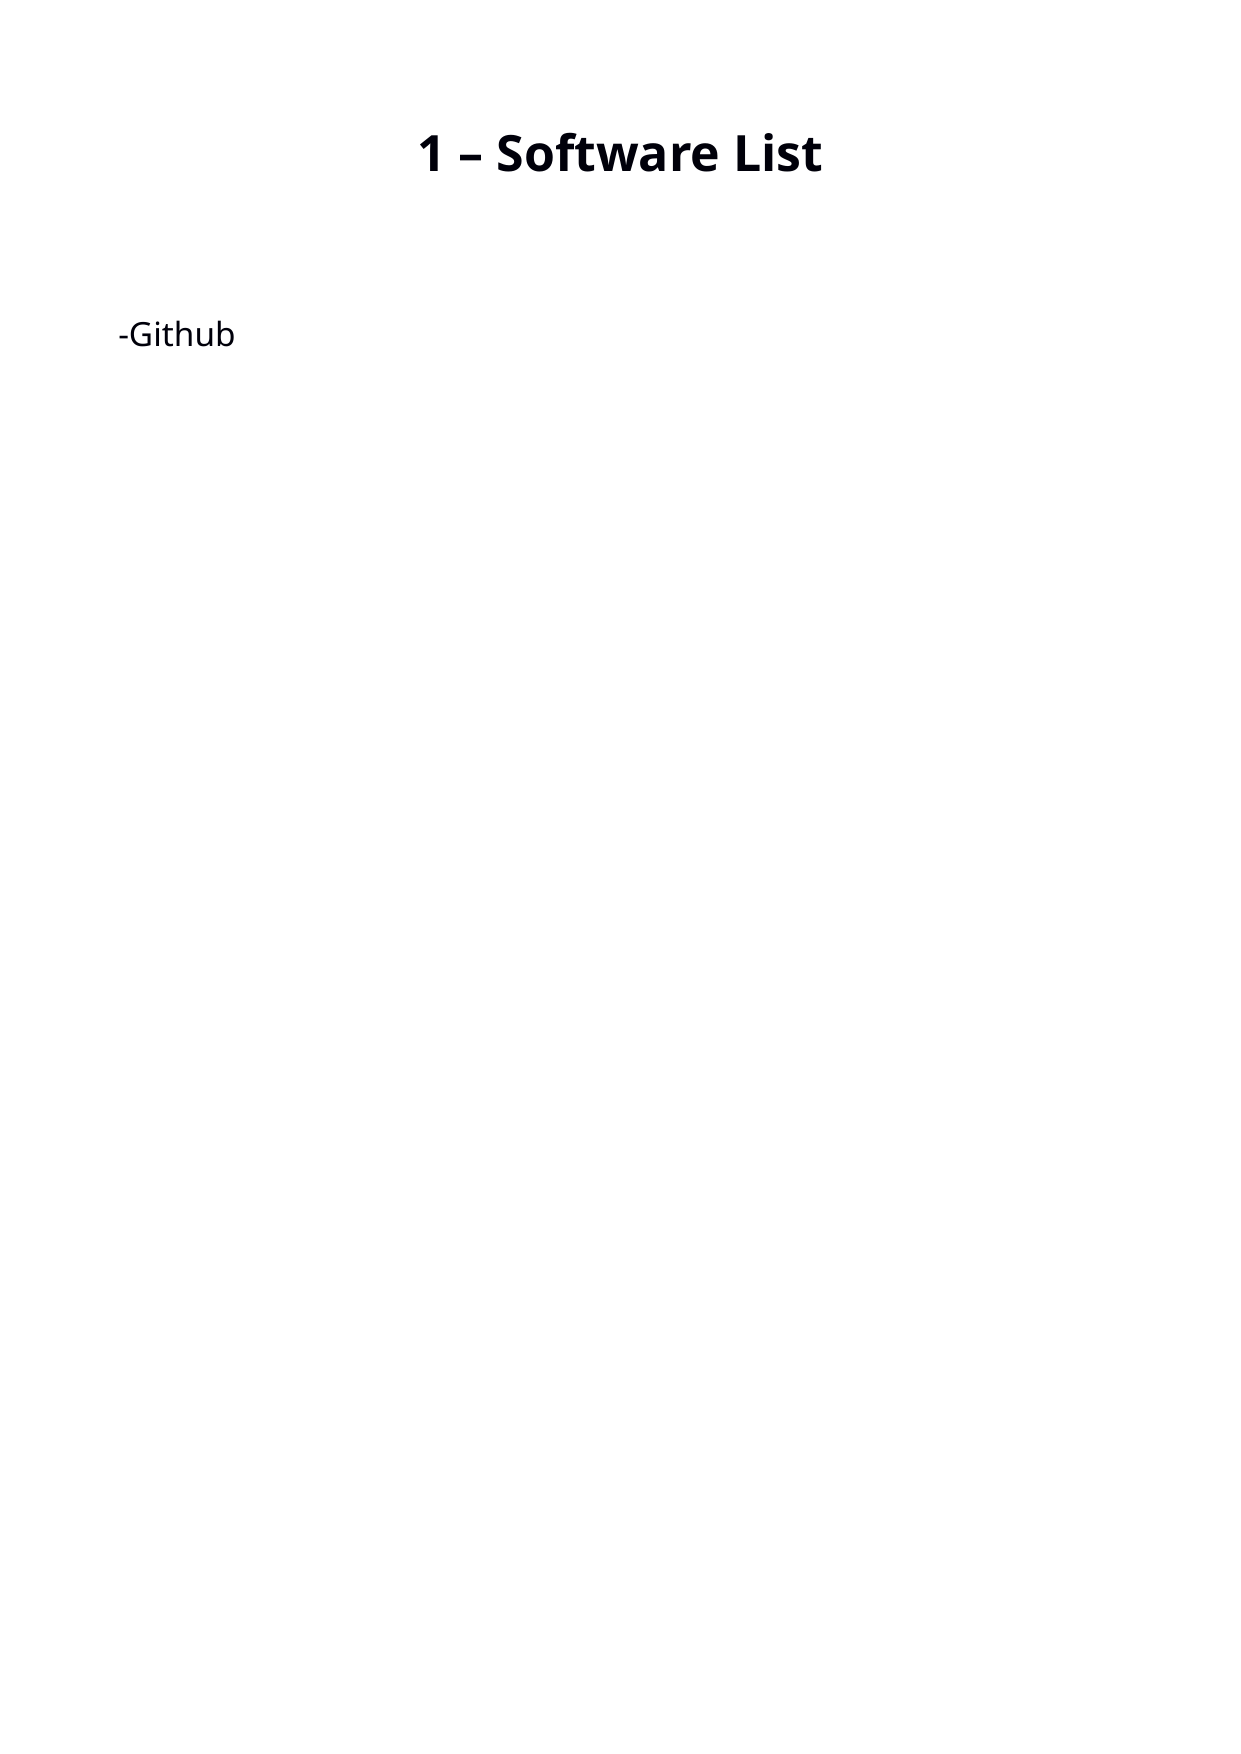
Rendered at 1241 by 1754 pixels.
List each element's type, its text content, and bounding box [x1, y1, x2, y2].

text -Github [29, 311, 1122, 356]
